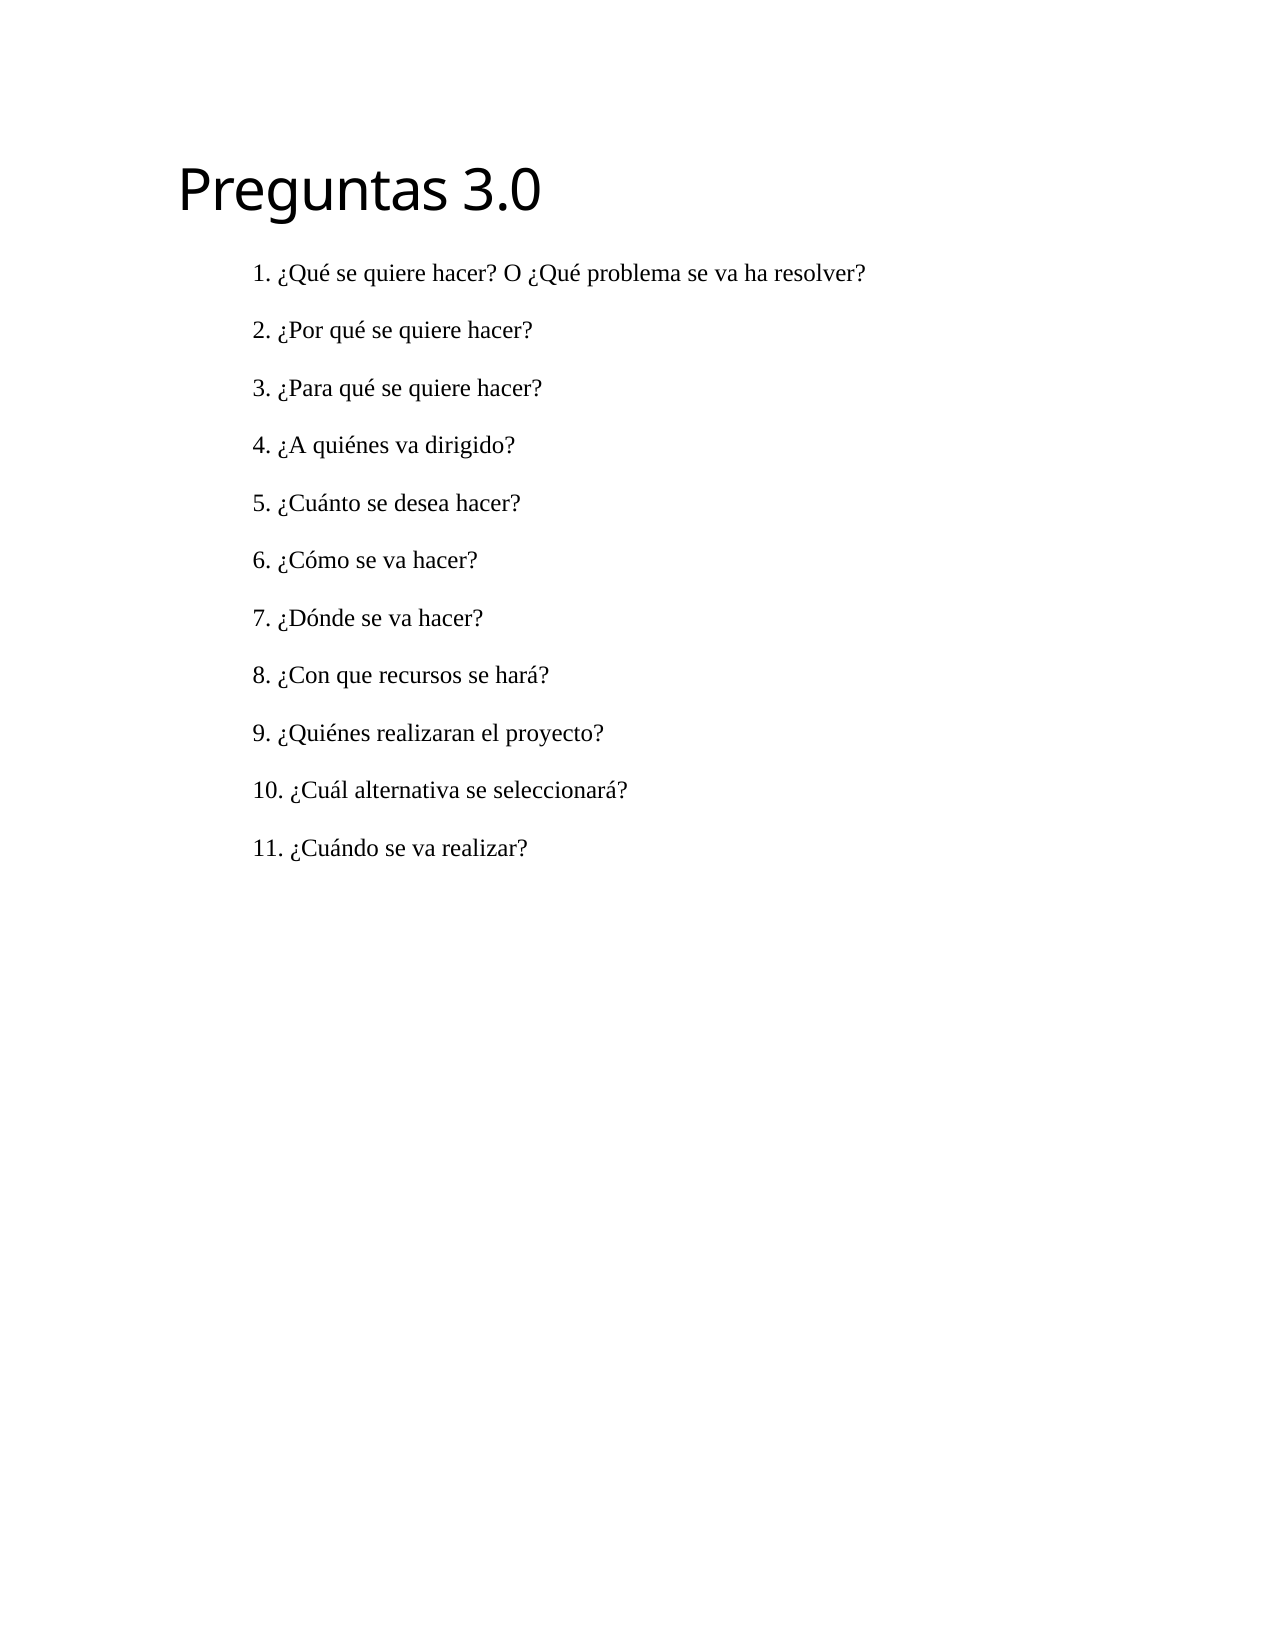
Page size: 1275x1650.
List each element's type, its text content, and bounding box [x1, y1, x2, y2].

title Preguntas 3.0 [177, 148, 1098, 227]
list 8. ¿Con que recursos se hará? [252, 661, 1098, 689]
list 4. ¿A quiénes va dirigido? [252, 431, 1098, 459]
list 3. ¿Para qué se quiere hacer? [252, 373, 1098, 402]
list 7. ¿Dónde se va hacer? [252, 603, 1098, 632]
list 10. ¿Cuál alternativa se seleccionará? [252, 776, 1098, 804]
list 11. ¿Cuándo se va realizar? [252, 833, 1098, 862]
list 9. ¿Quiénes realizaran el proyecto? [252, 718, 1098, 747]
list 5. ¿Cuánto se desea hacer? [252, 488, 1098, 517]
list 2. ¿Por qué se quiere hacer? [252, 316, 1098, 344]
list 6. ¿Cómo se va hacer? [252, 546, 1098, 574]
list 1. ¿Qué se quiere hacer? O ¿Qué problema se va ha resolver? [252, 258, 1098, 287]
